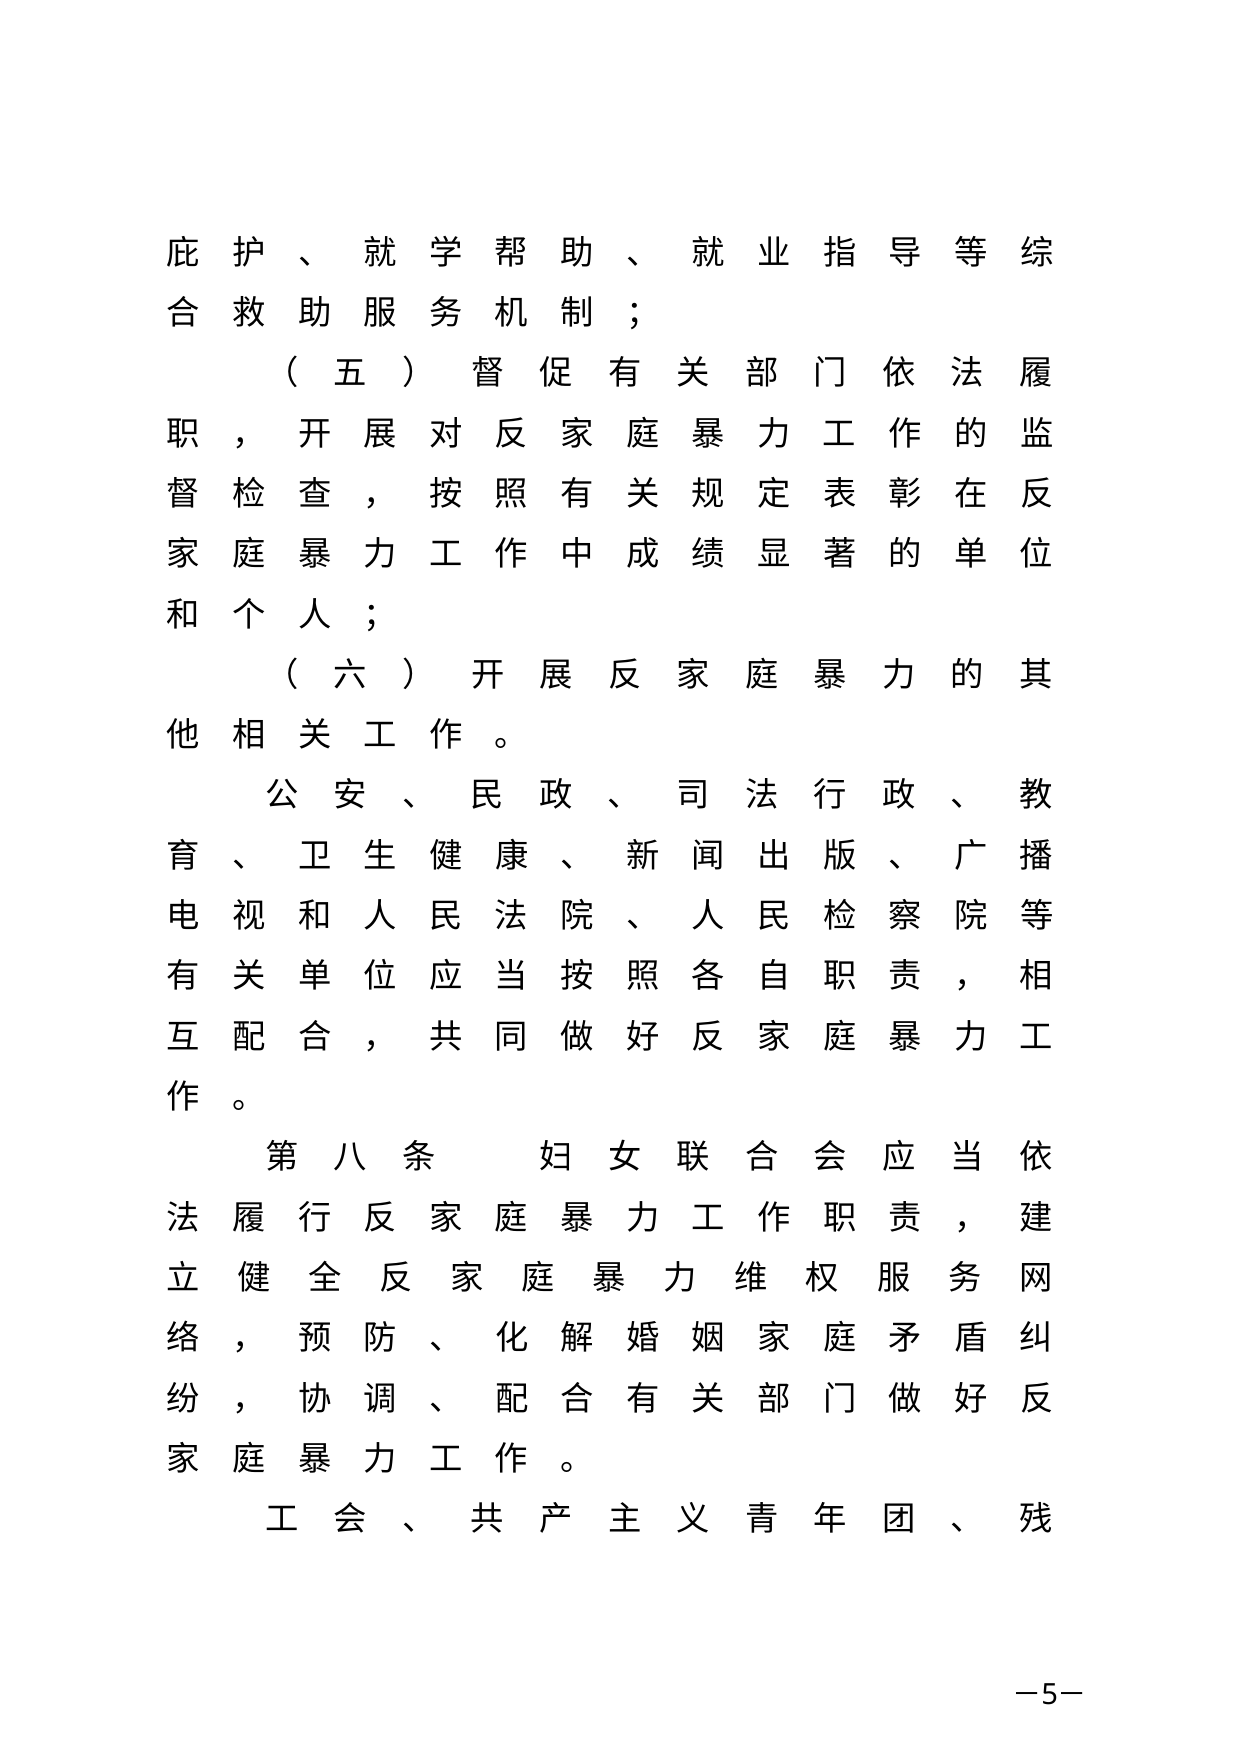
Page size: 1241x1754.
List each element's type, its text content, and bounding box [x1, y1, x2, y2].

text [167, 1486, 1085, 1546]
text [167, 219, 1085, 340]
text （五）督促有关部门依法履职，开展对反家庭暴力工作的监督检查，按照有关规定表彰在反家庭暴力工作中成绩显著的单位和个人； [167, 340, 1085, 642]
text 公安、民政、司法行政、教育、卫生健康、新闻出版、广播电视和人民法院、人民检察院等有关单位应当按照各自职责，相互配合，共同做好反家庭暴力工作。 [167, 762, 1085, 1124]
text （六）开展反家庭暴力的其他相关工作。 [167, 642, 1085, 762]
text 第八条 妇女联合会应当依法履行反家庭暴力工作职责，建立健全反家庭暴力维权服务网络，预防、化解婚姻家庭矛盾纠纷，协调、配合有关部门做好反家庭暴力工作。 [167, 1124, 1085, 1486]
